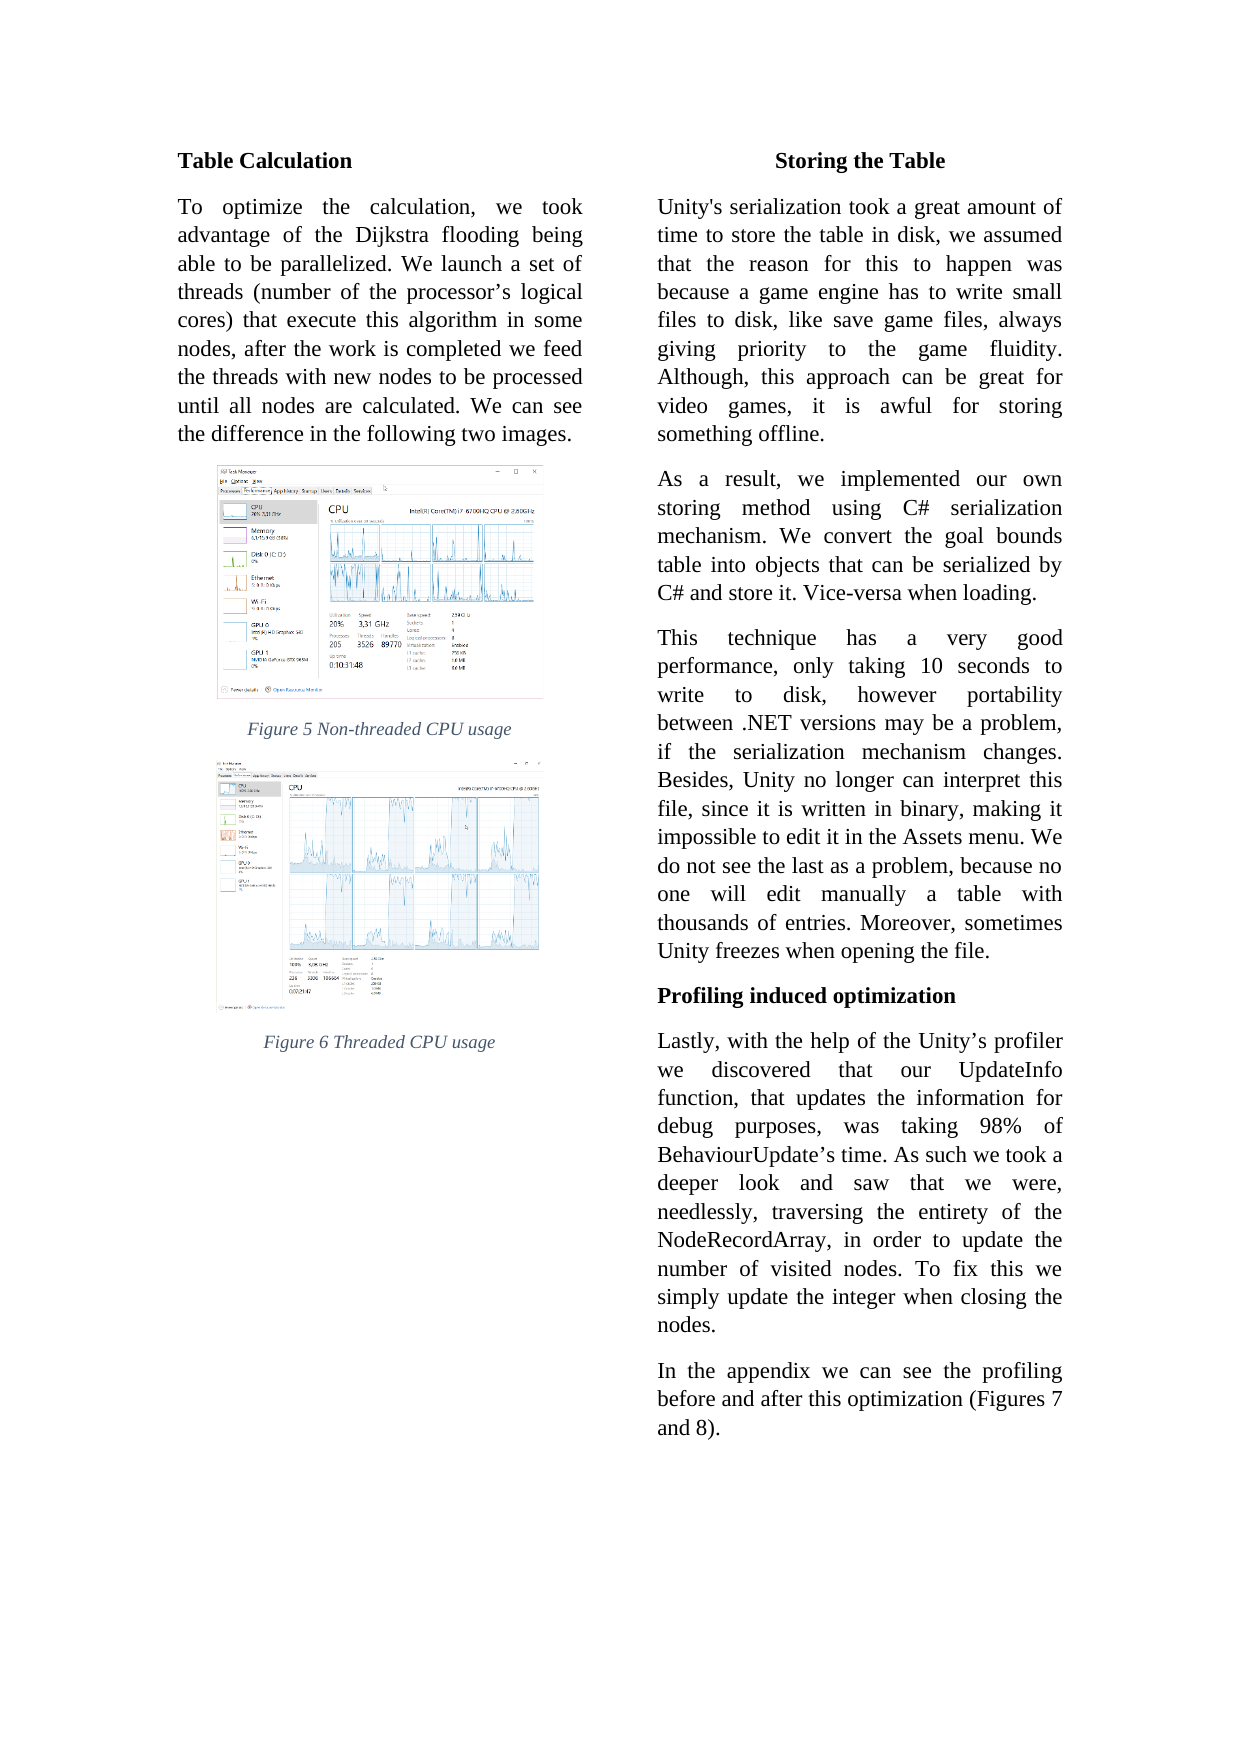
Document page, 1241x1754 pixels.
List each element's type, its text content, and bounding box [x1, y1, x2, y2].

text As a result, we implemented our own storing method using C# serialization mechanism. We convert the goal bounds table into objects that can be serialized by C# and store it. Vice-versa when loading. [657, 465, 1063, 605]
text Figure 5 Non-threaded CPU usage [177, 718, 583, 739]
text Lastly, with the help of the Unity’s profiler we discovered that our UpdateInfo function, that updates the information for debug purposes, was taking 98% of BehaviourUpdate’s time. As such we took a deeper look and saw that we were, needlessly, traversing the entirety of the NodeRecordArray, in order to update the number of visited nodes. To fix this we simply update the integer when closing the nodes. [657, 1027, 1063, 1338]
text This technique has a very good performance, only taking 10 seconds to write to disk, however portability between .NET versions may be a problem, if the serialization mechanism changes. Besides, Unity no longer can interpret this file, since it is written in binary, making it impossible to edit it in the Assets menu. We do not see the last as a problem, because no one will edit manually a table with thousands of entries. Moreover, sometimes Unity freezes when opening the file. [657, 624, 1063, 963]
text Figure 6 Threaded CPU usage [177, 1031, 583, 1053]
text Table Calculation [177, 148, 583, 174]
picture [217, 465, 544, 699]
text Unity's serialization took a great amount of time to store the table in disk, we assumed that the reason for this to happen was because a game engine has to write small files to disk, like save game files, always giving priority to the game fluidity. Although, this approach can be great for video games, it is awful for storing something offline. [657, 193, 1063, 447]
picture [216, 760, 544, 1013]
text To optimize the calculation, we took advantage of the Dijkstra flooding being able to be parallelized. We launch a set of threads (number of the processor’s logical cores) that execute this algorithm in some nodes, after the work is completed we feed the threads with new nodes to be processed until all nodes are calculated. We can see the difference in the following two images. [177, 193, 583, 447]
text In the appendix we can see the profiling before and after this optimization (Figures 7 and 8). [657, 1357, 1063, 1440]
text Profiling induced optimization [657, 982, 1063, 1008]
text Storing the Table [657, 148, 1063, 174]
